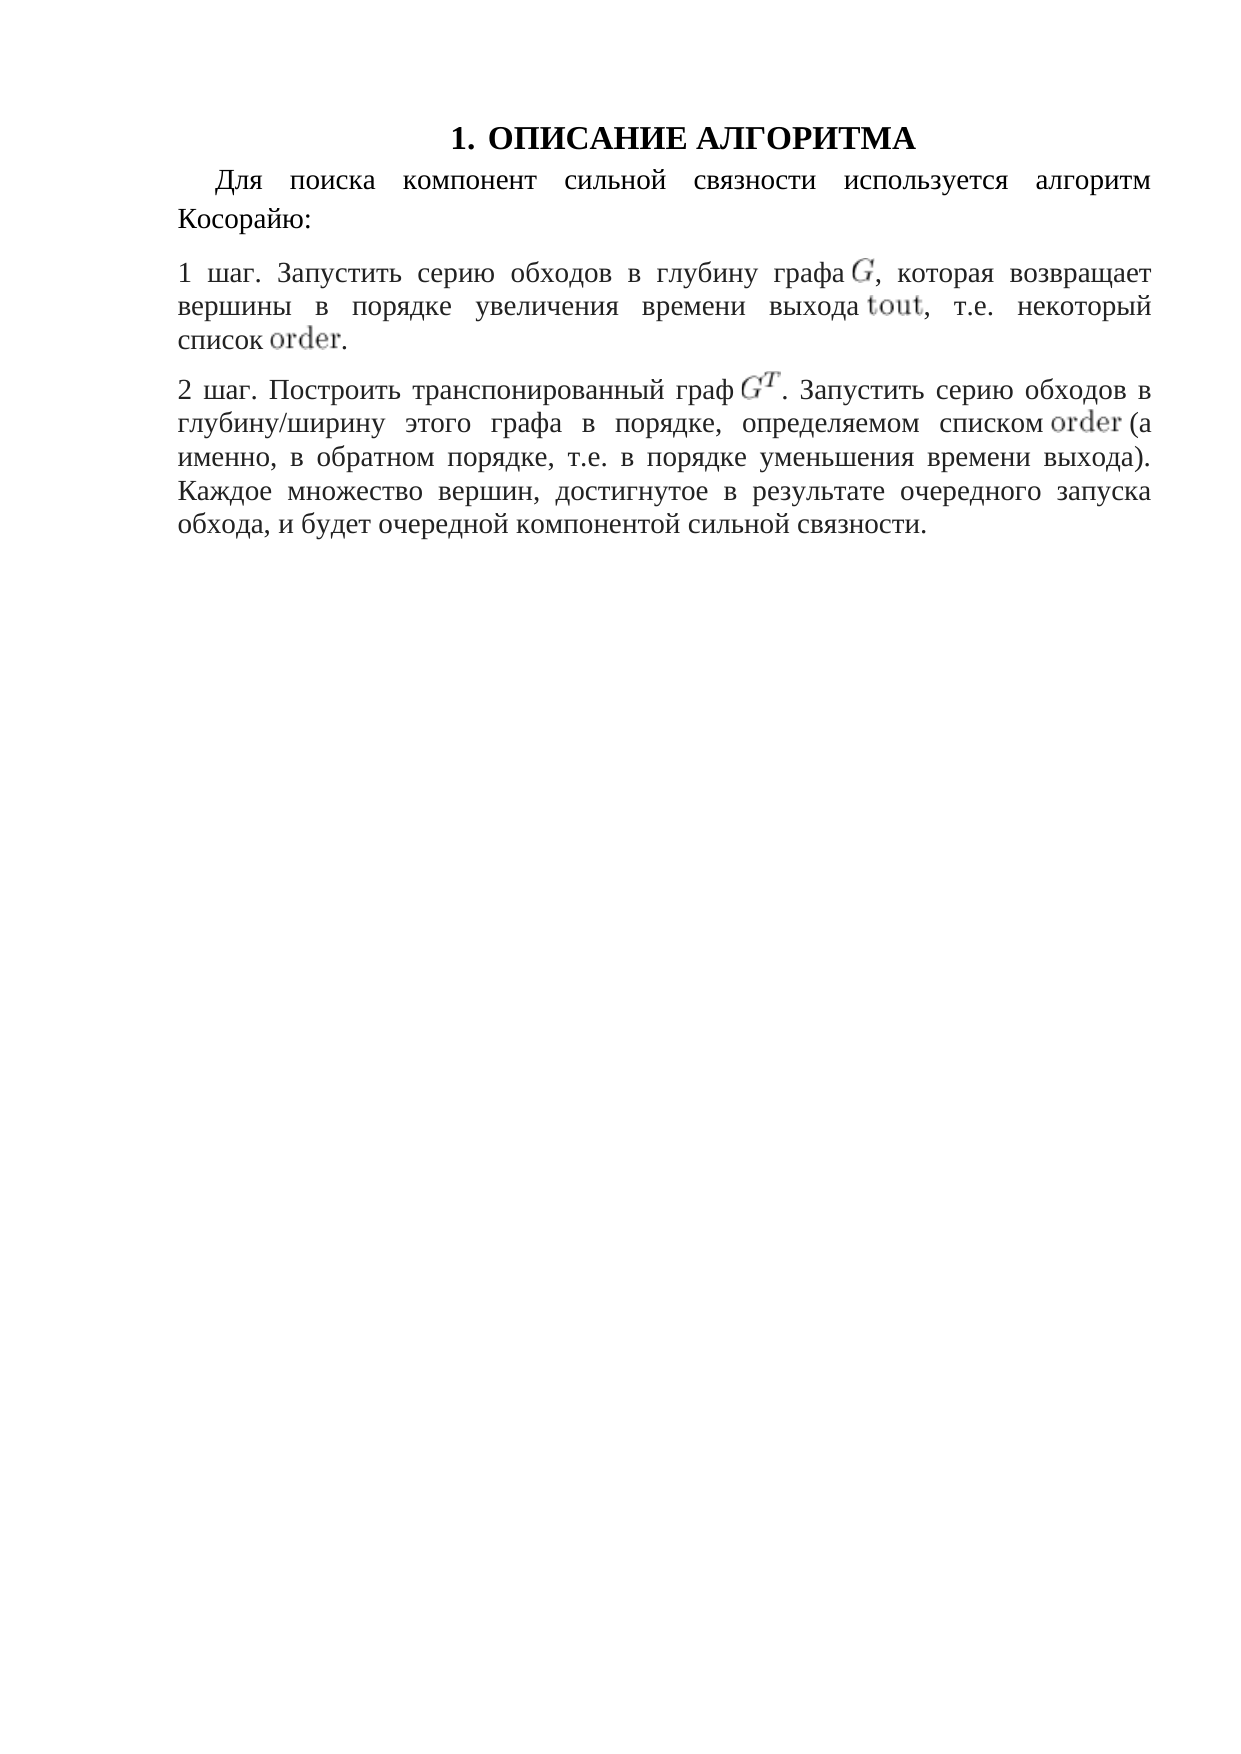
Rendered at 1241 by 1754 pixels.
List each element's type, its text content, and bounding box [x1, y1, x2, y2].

list Для поиска компонент сильной связности используется алгоритм Косорайю: [177, 162, 1152, 234]
picture [1051, 409, 1122, 433]
picture [741, 371, 781, 400]
text 1 шаг. Запустить серию обходов в глубину графа , которая возвращает вершины в порядке увеличения времени выхода , т.е. некоторый список . [177, 255, 1152, 356]
picture [852, 258, 875, 283]
picture [867, 295, 924, 316]
picture [270, 325, 341, 350]
text 2 шаг. Построить транспонированный граф . Запустить серию обходов в глубину/ширину этого графа в порядке, определяемом списком (а именно, в обратном порядке, т.е. в порядке уменьшения времени выхода). Каждое множество вершин, достигнутое в результате очередного запуска обхода, и будет очередной компонентой сильной связности. [177, 371, 1152, 540]
list ОПИСАНИЕ АЛГОРИТМА [215, 118, 1152, 156]
